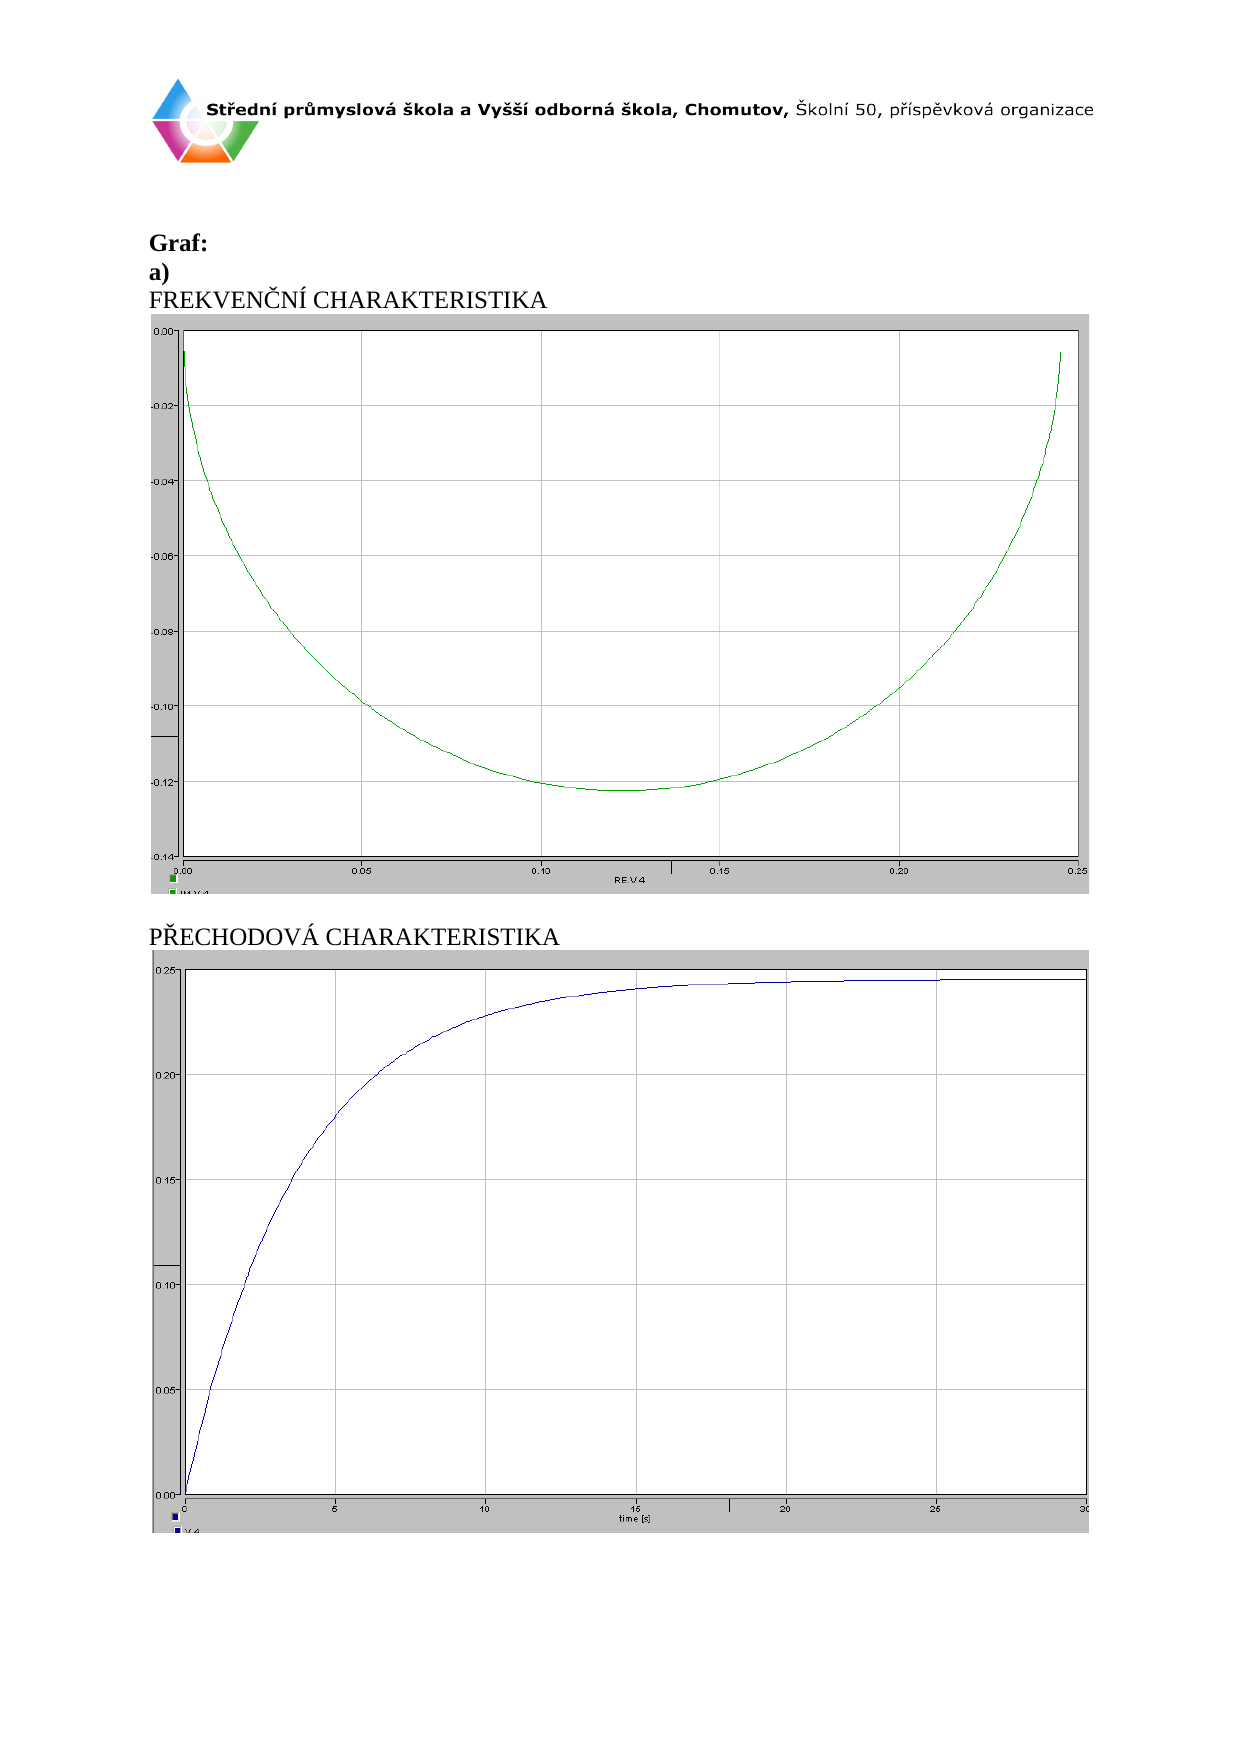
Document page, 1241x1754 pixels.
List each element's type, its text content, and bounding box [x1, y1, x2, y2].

picture [148, 73, 1093, 170]
text FREKVENČNÍ CHARAKTERISTIKA [148, 285, 1092, 314]
text PŘECHODOVÁ CHARAKTERISTIKA [148, 922, 1092, 951]
picture [151, 314, 1090, 894]
text Graf: [148, 228, 1092, 257]
text a) [148, 257, 1092, 285]
picture [152, 950, 1089, 1533]
